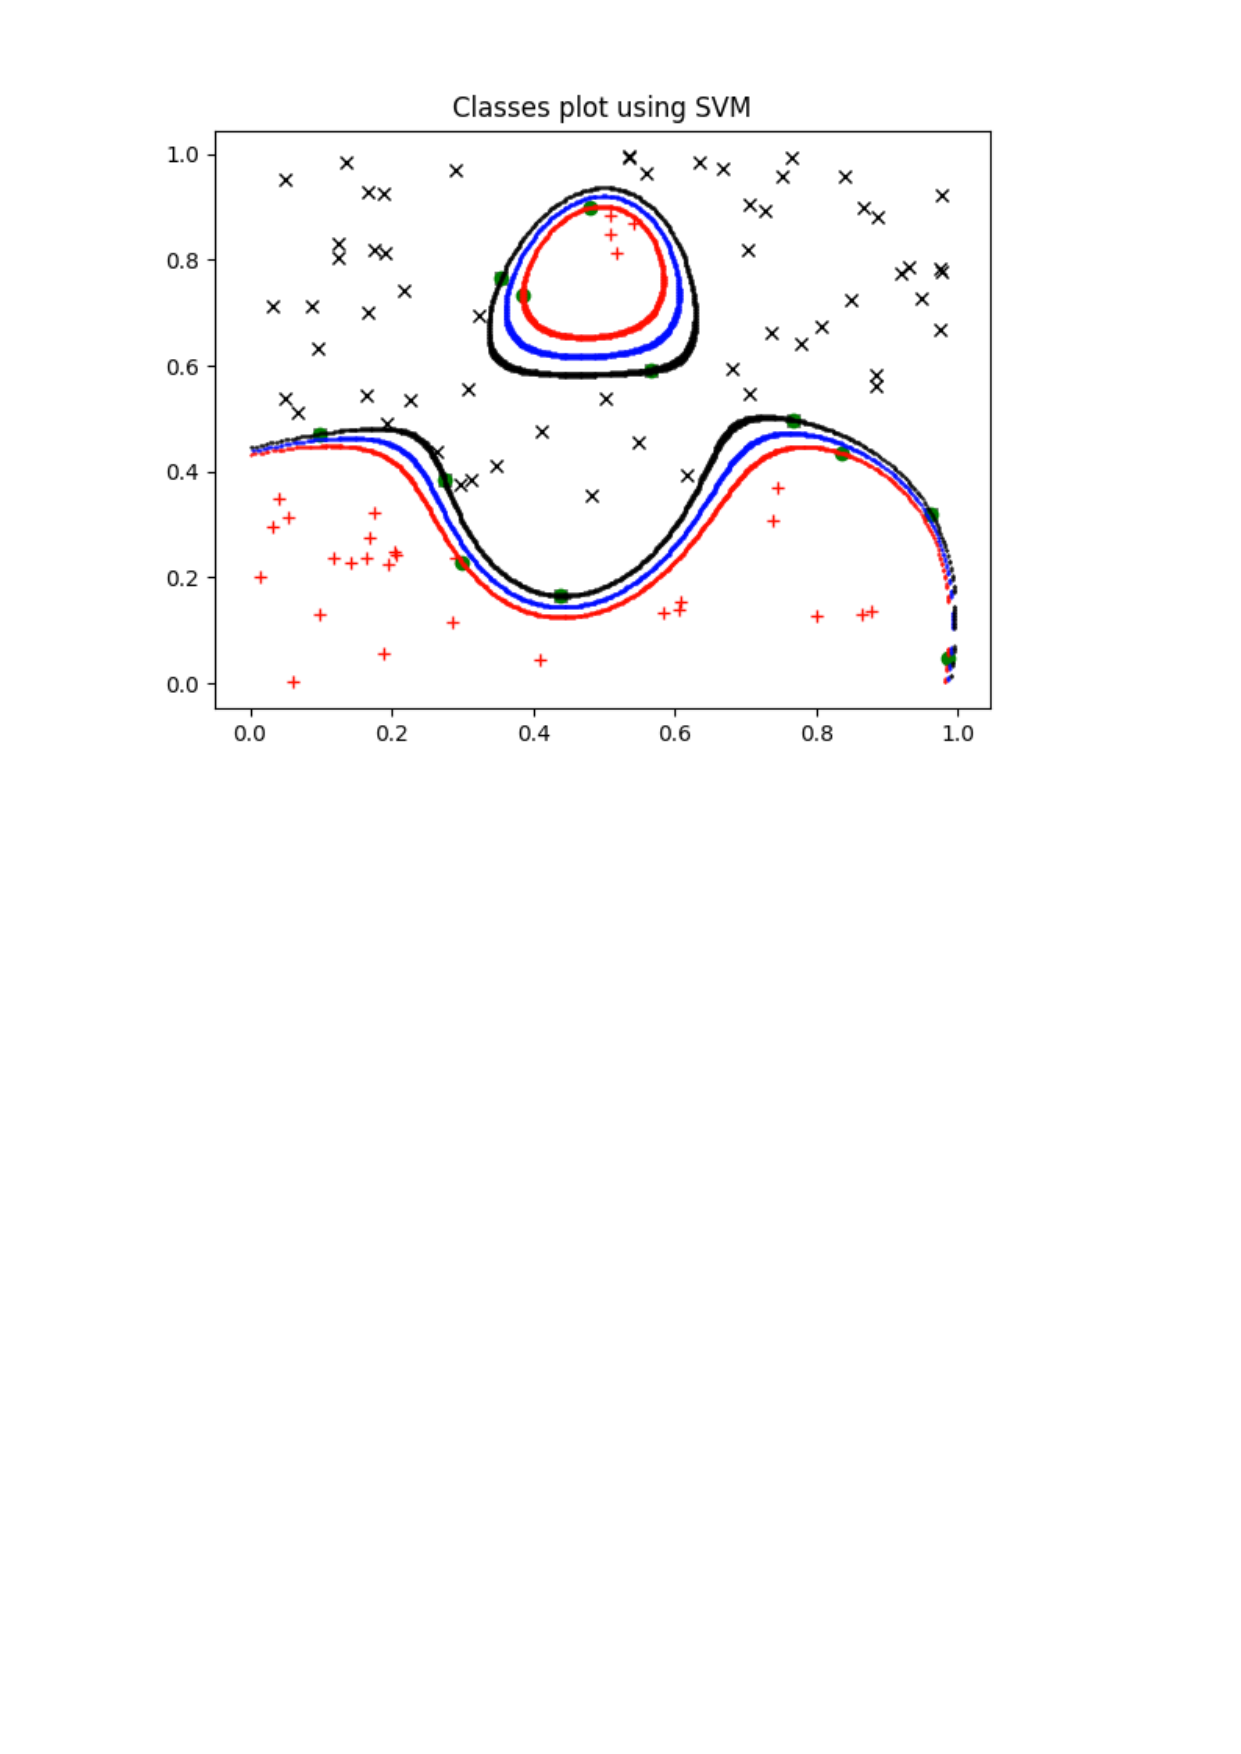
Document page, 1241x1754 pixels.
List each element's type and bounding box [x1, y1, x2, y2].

picture [151, 89, 1042, 771]
